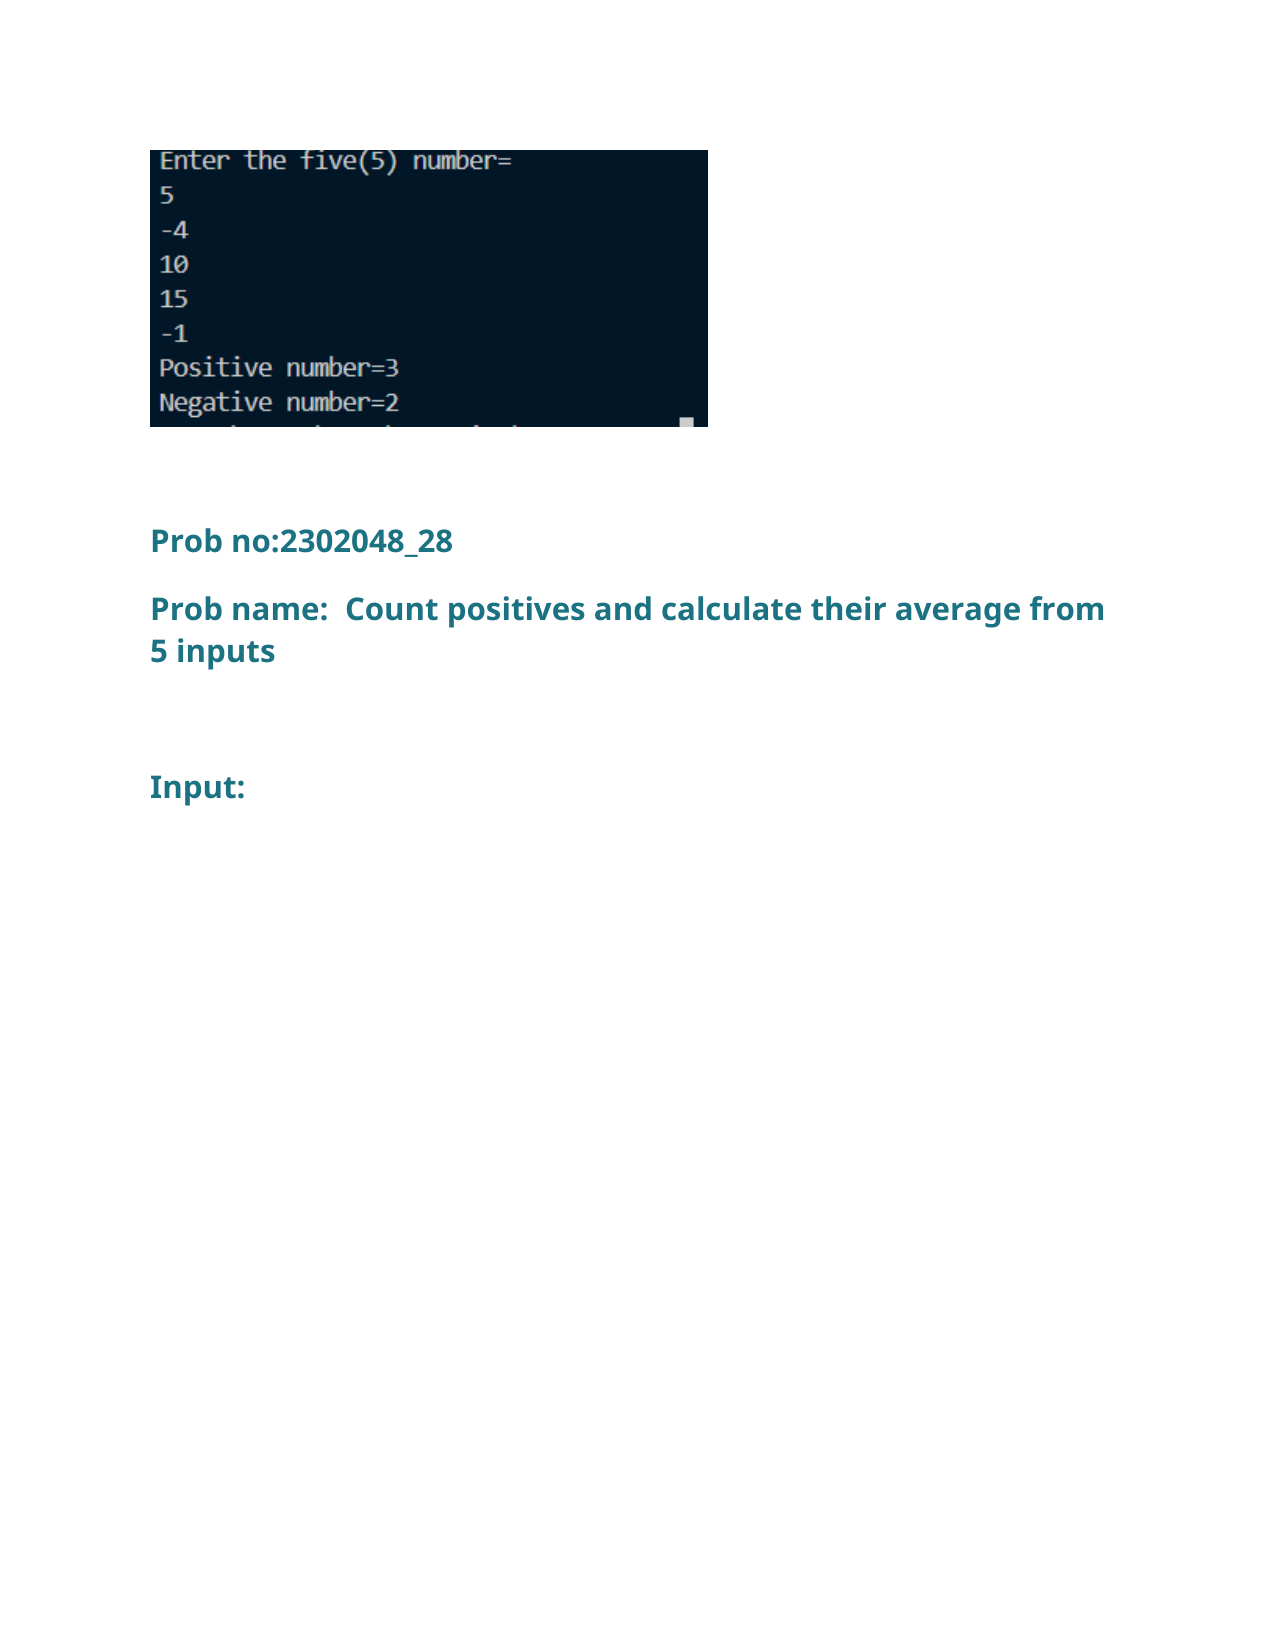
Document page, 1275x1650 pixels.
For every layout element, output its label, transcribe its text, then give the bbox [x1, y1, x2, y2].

text Input: [150, 764, 1125, 807]
text Prob name: Count positives and calculate their average from 5 inputs [150, 587, 1125, 672]
text Prob no:2302048_28 [150, 519, 1125, 562]
picture [150, 150, 708, 427]
